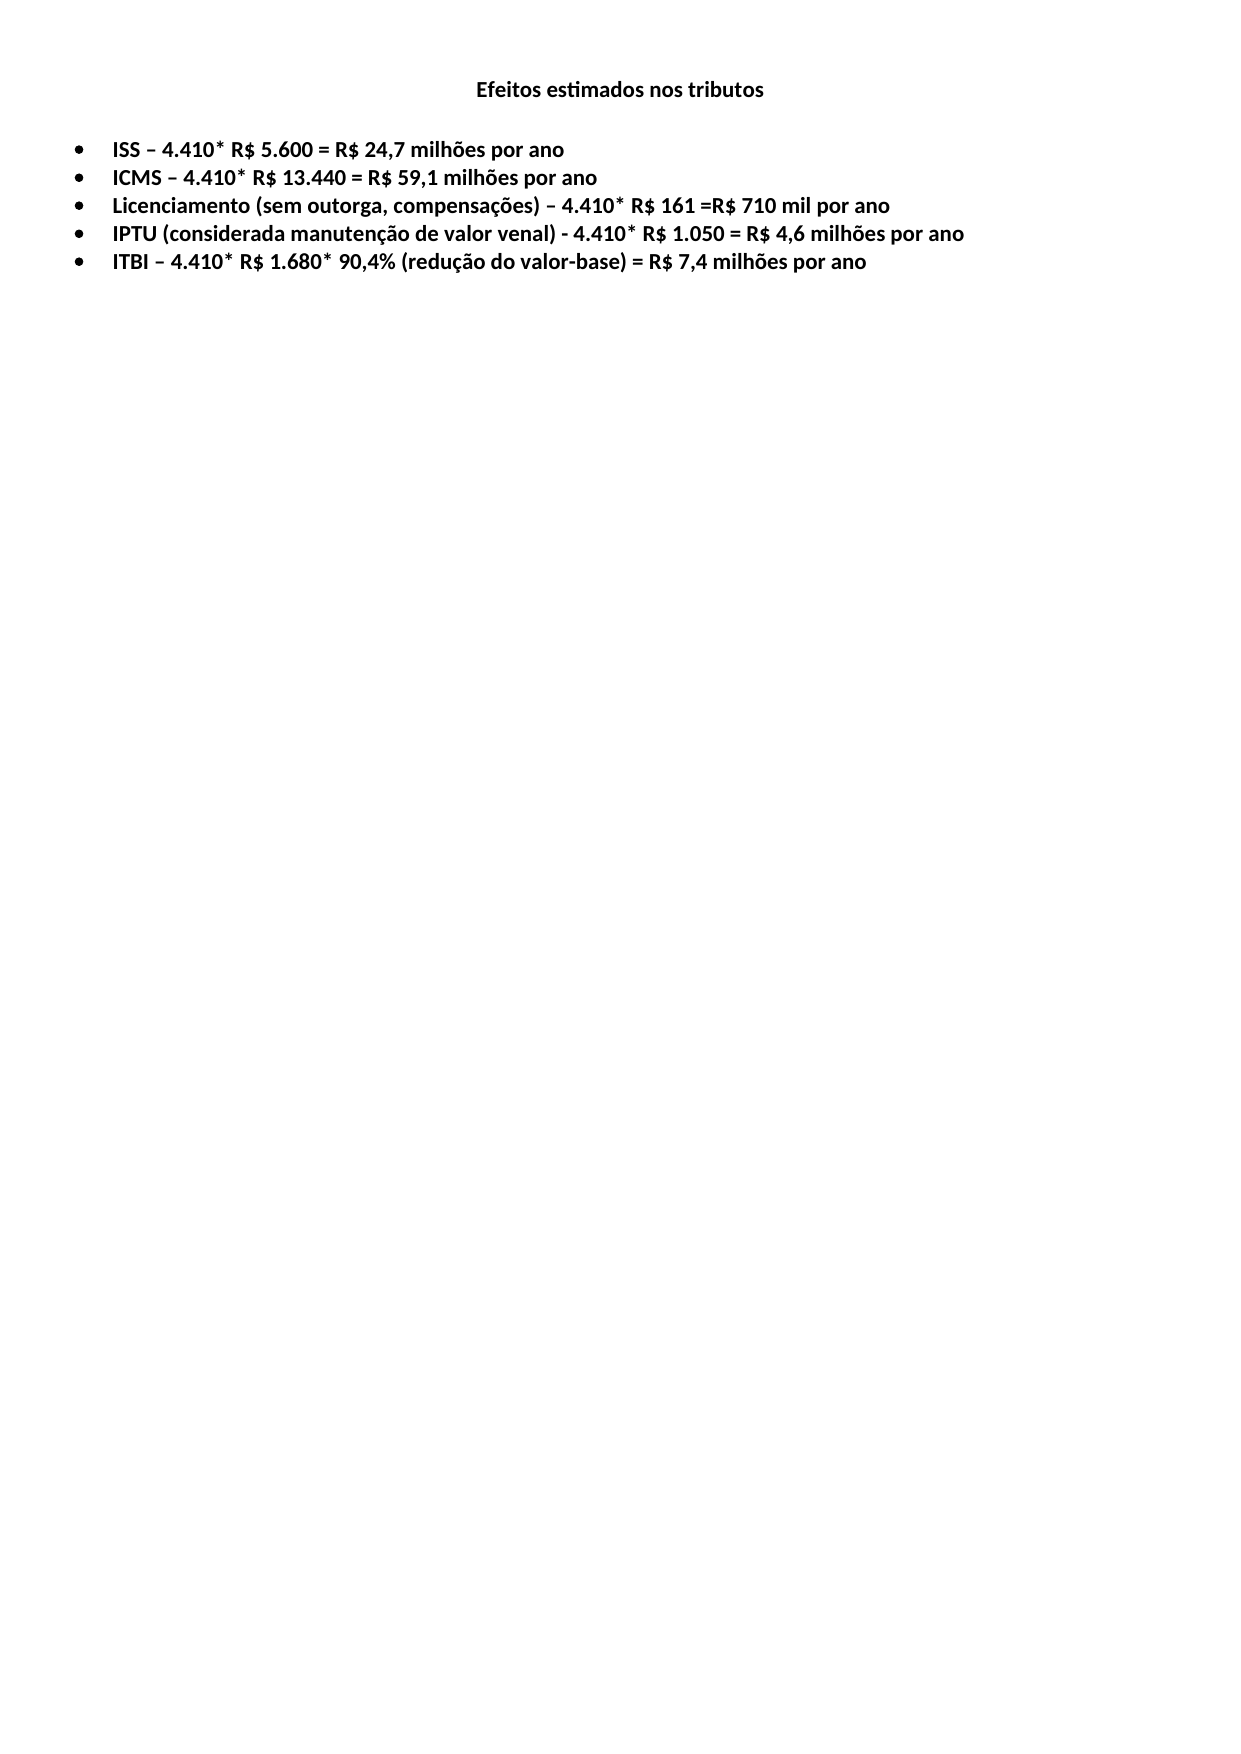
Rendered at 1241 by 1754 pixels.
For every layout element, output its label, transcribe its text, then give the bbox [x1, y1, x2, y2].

list IPTU (considerada manutenção de valor venal) - 4.410* R$ 1.050 = R$ 4,6 milhões por ano [75, 219, 1165, 247]
text Efeitos estimados nos tributos [75, 75, 1165, 103]
list ICMS – 4.410* R$ 13.440 = R$ 59,1 milhões por ano [75, 163, 1165, 191]
list Licenciamento (sem outorga, compensações) – 4.410* R$ 161 =R$ 710 mil por ano [75, 191, 1165, 219]
list ISS – 4.410* R$ 5.600 = R$ 24,7 milhões por ano [75, 135, 1165, 163]
list ITBI – 4.410* R$ 1.680* 90,4% (redução do valor-base) = R$ 7,4 milhões por ano [75, 247, 1165, 276]
